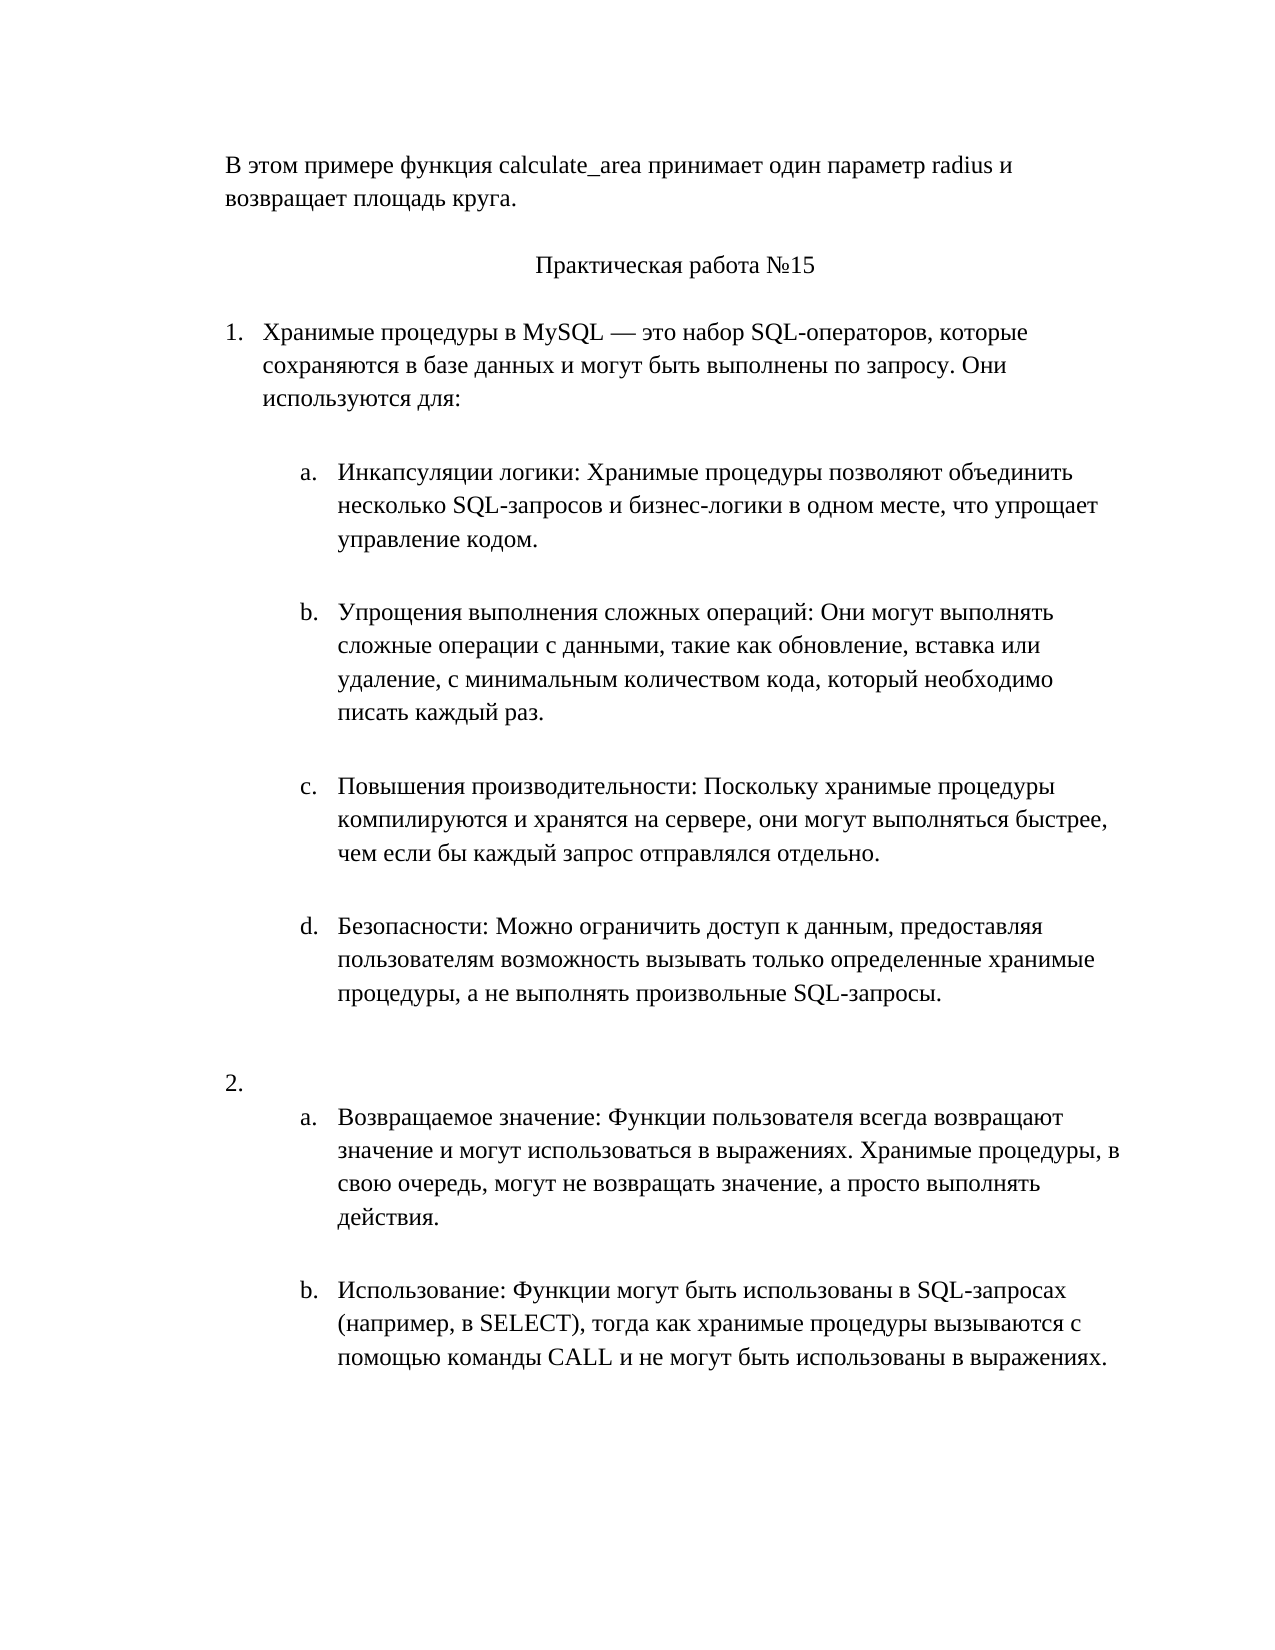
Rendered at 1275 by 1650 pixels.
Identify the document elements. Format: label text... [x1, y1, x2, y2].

list Упрощения выполнения сложных операций: Они могут выполнять сложные операции с данными, такие как обновление, вставка или удаление, с минимальным количеством кода, который необходимо писать каждый раз. [300, 597, 1125, 766]
list Инкапсуляции логики: Хранимые процедуры позволяют объединить несколько SQL-запросов и бизнес-логики в одном месте, что упрощает управление кодом. [300, 457, 1125, 592]
list В этом примере функция calculate_area принимает один параметр radius и возвращает площадь круга. [225, 150, 1125, 212]
list Использование: Функции могут быть использованы в SQL-запросах (например, в SELECT), тогда как хранимые процедуры вызываются с помощью команды CALL и не могут быть использованы в выражениях. [300, 1275, 1125, 1410]
list Хранимые процедуры в MySQL — это набор SQL-операторов, которые сохраняются в базе данных и могут быть выполнены по запросу. Они используются для: [225, 317, 1125, 452]
list Практическая работа №15 [225, 250, 1125, 279]
list Возвращаемое значение: Функции пользователя всегда возвращают значение и могут использоваться в выражениях. Хранимые процедуры, в свою очередь, могут не возвращать значение, а просто выполнять действия. [300, 1102, 1125, 1270]
list Повышения производительности: Поскольку хранимые процедуры компилируются и хранятся на сервере, они могут выполняться быстрее, чем если бы каждый запрос отправлялся отдельно. [300, 771, 1125, 906]
list Безопасности: Можно ограничить доступ к данным, предоставляя пользователям возможность вызывать только определенные хранимые процедуры, а не выполнять произвольные SQL-запросы. [300, 911, 1125, 1046]
